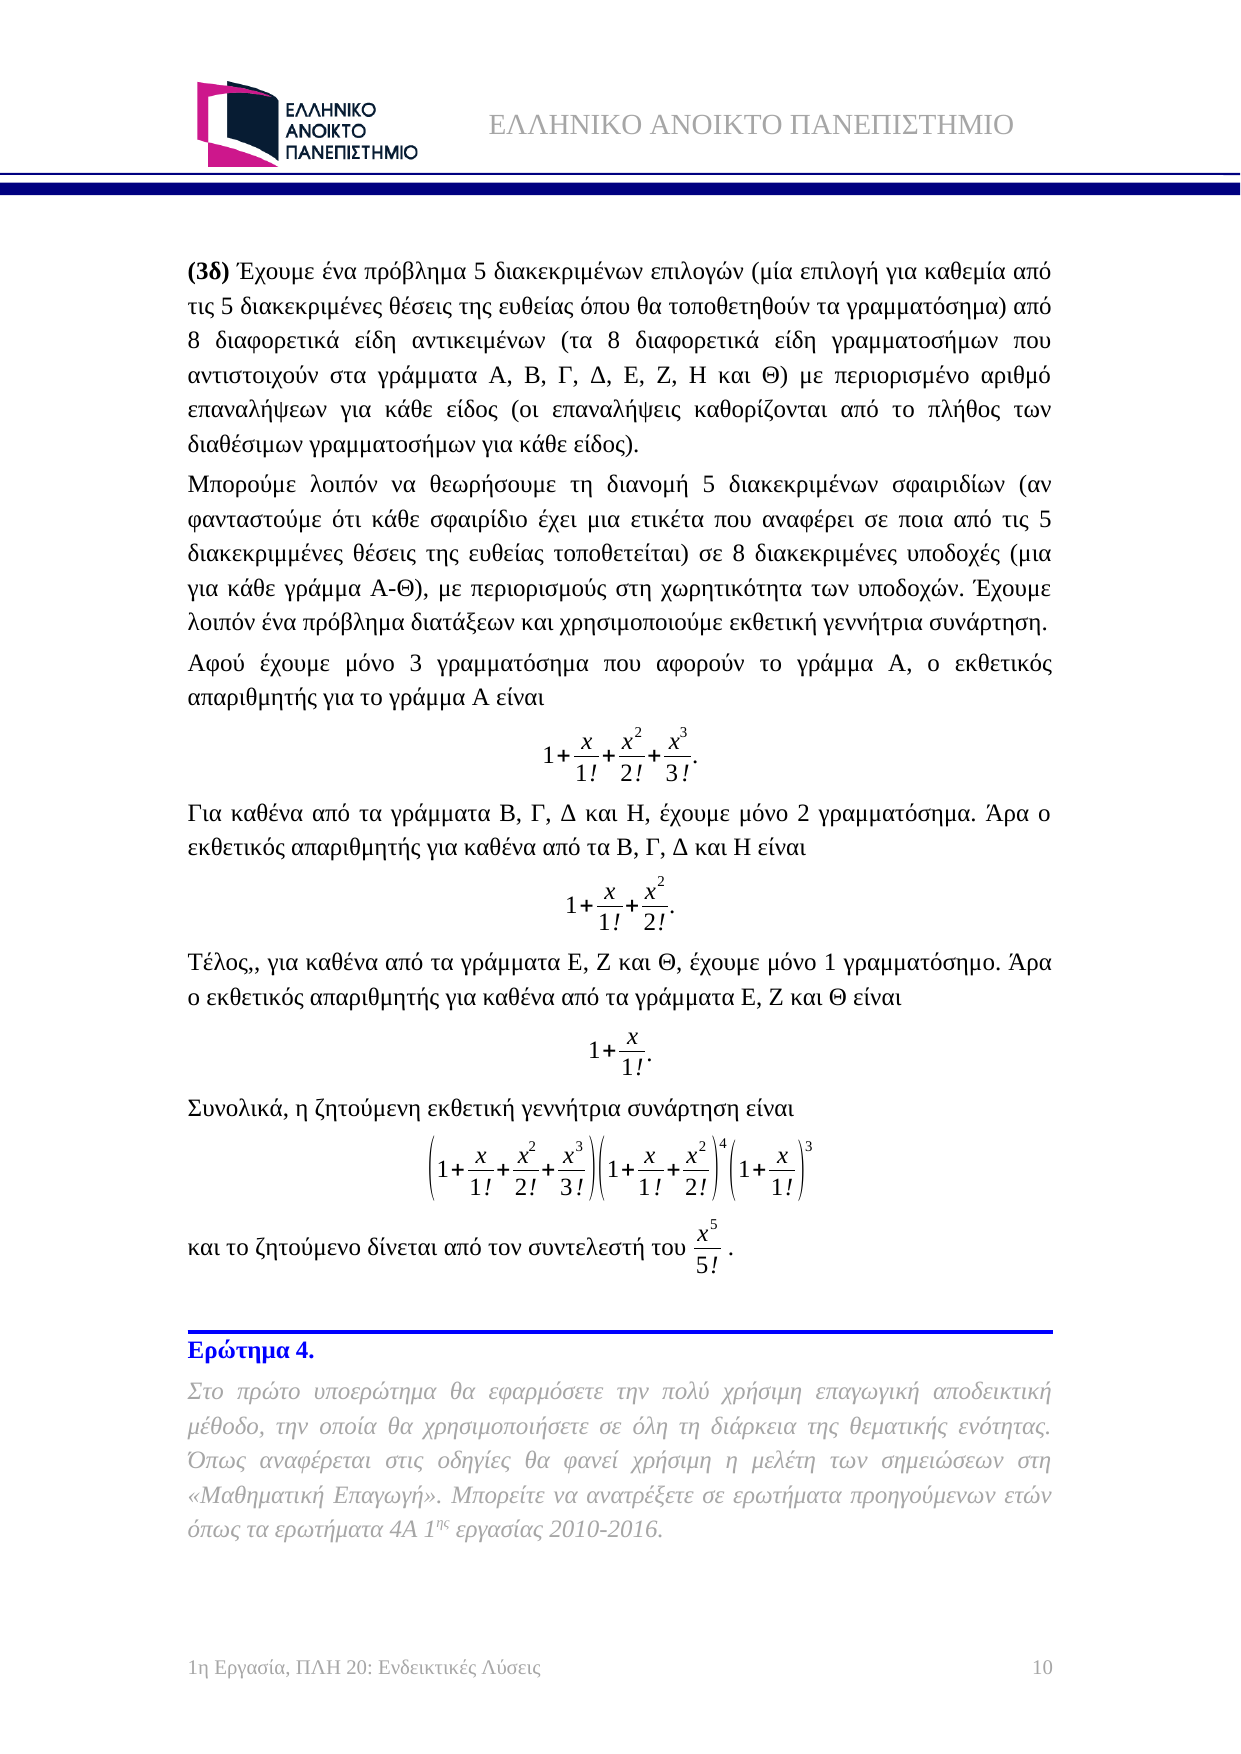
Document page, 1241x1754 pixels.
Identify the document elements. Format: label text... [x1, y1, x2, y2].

text Στο πρώτο υποερώτημα θα εφαρμόσετε την πολύ χρήσιμη επαγωγική αποδεικτική μέθοδο, την οποία θα χρησιμοποιήσετε σε όλη τη διάρκεια της θεματικής ενότητας. Όπως αναφέρεται στις οδηγίες θα φανεί χρήσιμη η μελέτη των σημειώσεων στη «Μαθηματική Επαγωγή». Μπορείτε να ανατρέξετε σε ερωτήματα προηγούμενων ετών όπως τα ερωτήματα 4Α 1ης εργασίας 2010-2016. [187, 1376, 1053, 1543]
text . [187, 723, 1053, 786]
text (3δ) Έχουμε ένα πρόβλημα 5 διακεκριμένων επιλογών (μία επιλογή για καθεμία από τις 5 διακεκριμένες θέσεις της ευθείας όπου θα τοποθετηθούν τα γραμματόσημα) από 8 διαφορετικά είδη αντικειμένων (τα 8 διαφορετικά είδη γραμματοσήμων που αντιστοιχούν στα γράμματα Α, Β, Γ, Δ, Ε, Ζ, Η και Θ) με περιορισμένο αριθμό επαναλήψεων για κάθε είδος (οι επαναλήψεις καθορίζονται από το πλήθος των διαθέσιμων γραμματοσήμων για κάθε είδος). [187, 256, 1053, 457]
text Για καθένα από τα γράμματα Β, Γ, Δ και Η, έχουμε μόνο 2 γραμματόσημα. Άρα ο εκθετικός απαριθμητής για καθένα από τα Β, Γ, Δ και Η είναι [187, 798, 1053, 861]
text . [187, 1023, 1053, 1082]
text Μπορούμε λοιπόν να θεωρήσουμε τη διανομή 5 διακεκριμένων σφαιριδίων (αν φανταστούμε ότι κάθε σφαιρίδιο έχει μια ετικέτα που αναφέρει σε ποια από τις 5 διακεκριμμένες θέσεις της ευθείας τοποθετείται) σε 8 διακεκριμένες υποδοχές (μια για κάθε γράμμα Α-Θ), με περιορισμούς στη χωρητικότητα των υποδοχών. Έχουμε λοιπόν ένα πρόβλημα διατάξεων και χρησιμοποιούμε εκθετική γεννήτρια συνάρτηση. [187, 469, 1053, 636]
picture [197, 81, 418, 167]
text Συνολικά, η ζητούμενη εκθετική γεννήτρια συνάρτηση είναι [187, 1093, 1053, 1122]
text . [187, 873, 1053, 935]
text Αφού έχουμε μόνο 3 γραμματόσημα που αφορούν το γράμμα Α, ο εκθετικός απαριθμητής για το γράμμα Α είναι [187, 648, 1053, 711]
text Τέλος,, για καθένα από τα γράμματα Ε, Ζ και Θ, έχουμε μόνο 1 γραμματόσημο. Άρα ο εκθετικός απαριθμητής για καθένα από τα γράμματα Ε, Ζ και Θ είναι [187, 947, 1053, 1011]
text και το ζητούμενο δίνεται από τον συντελεστή του . [187, 1215, 1053, 1278]
